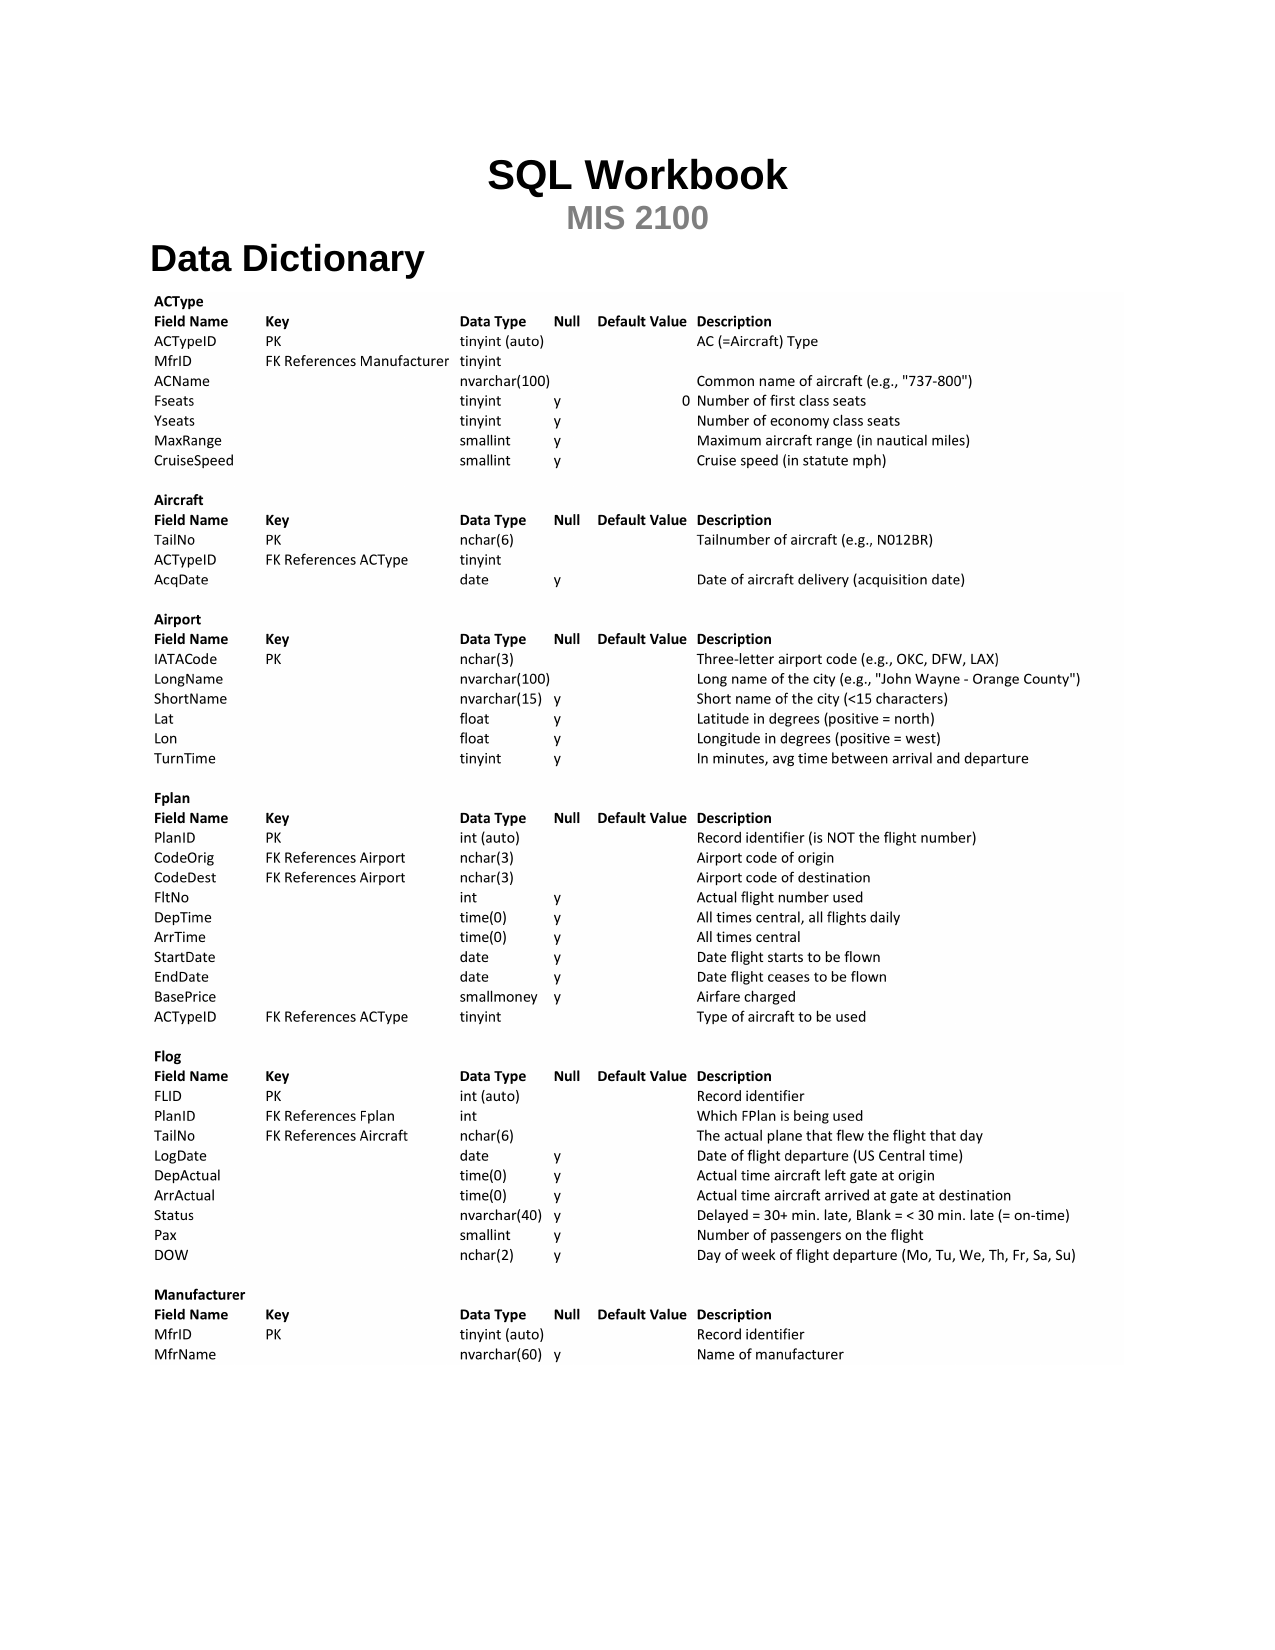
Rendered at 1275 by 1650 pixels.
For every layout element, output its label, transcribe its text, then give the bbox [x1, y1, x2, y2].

subtitle Data Dictionary [150, 236, 1125, 279]
subtitle MIS 2100 [150, 198, 1125, 236]
title SQL Workbook [150, 150, 1125, 198]
picture [150, 292, 1125, 1365]
